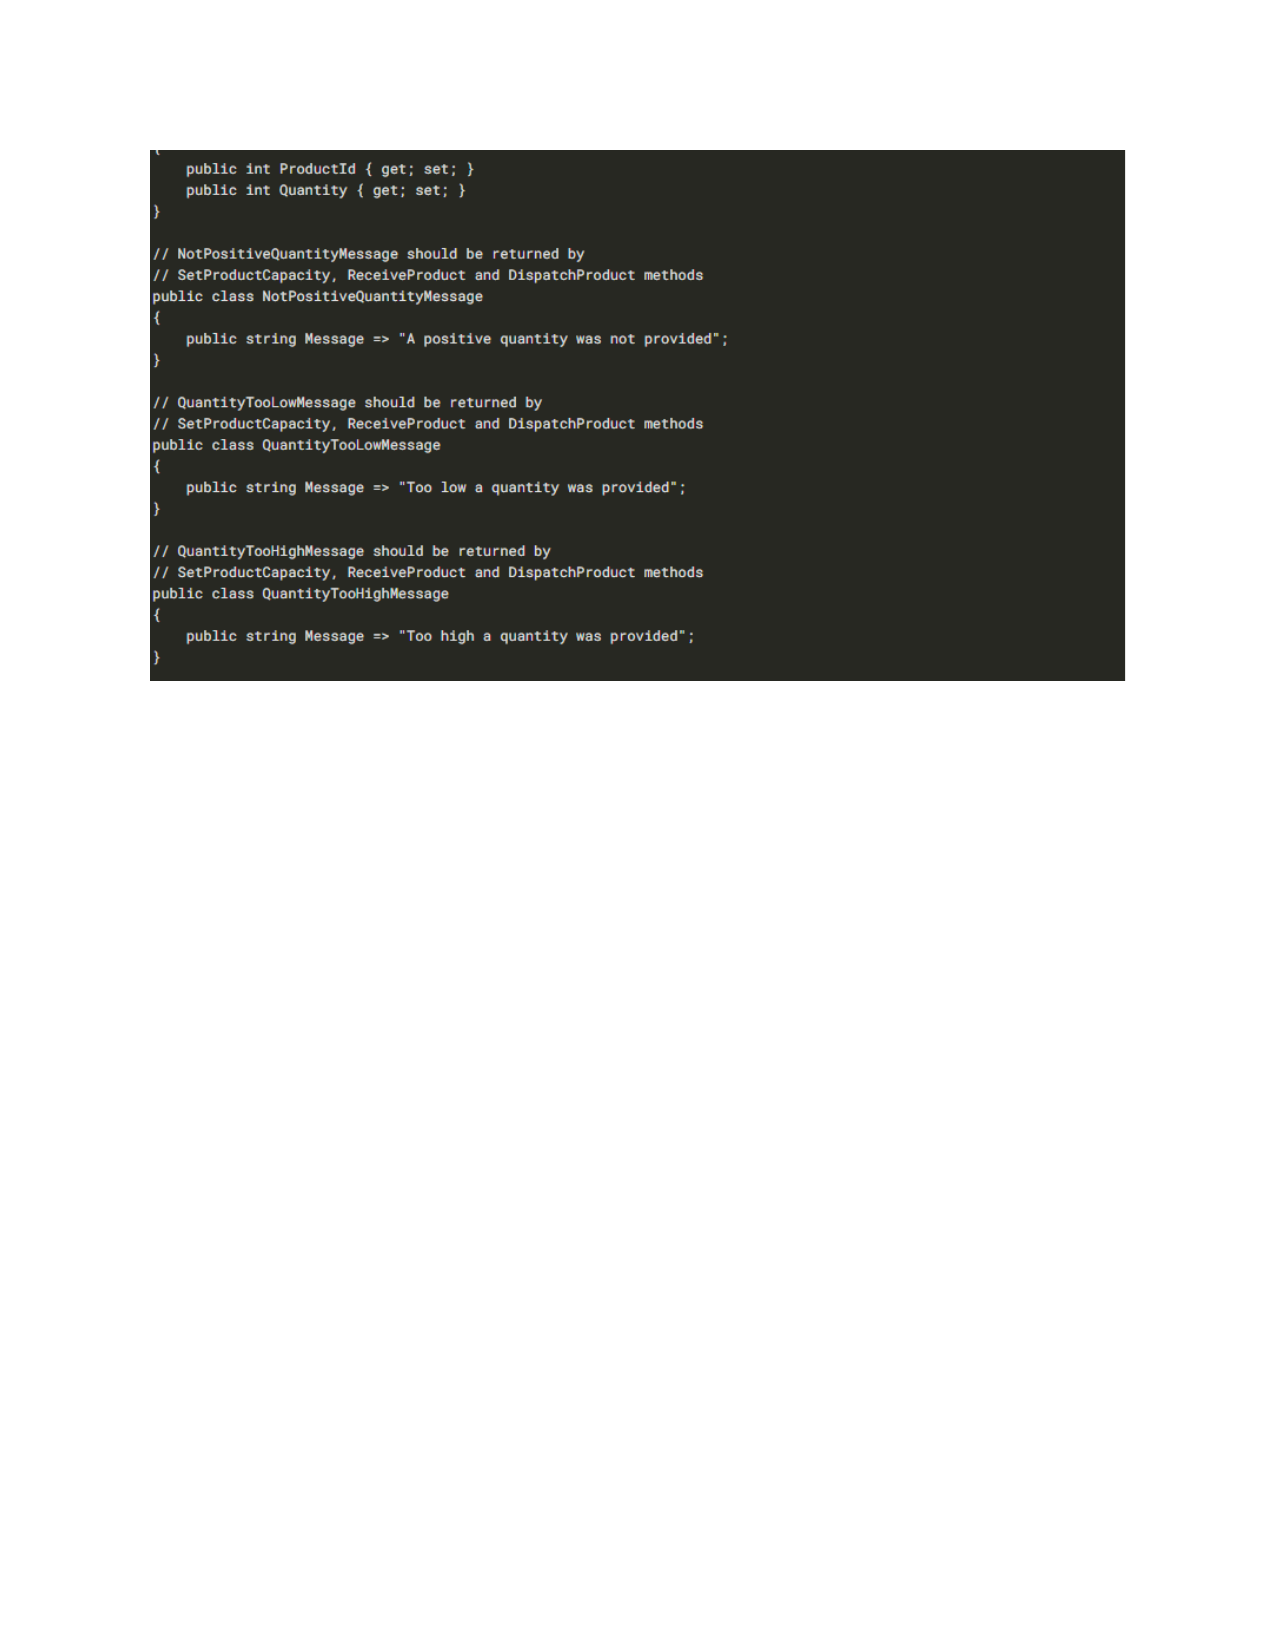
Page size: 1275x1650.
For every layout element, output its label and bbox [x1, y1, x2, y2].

picture [150, 150, 1125, 681]
